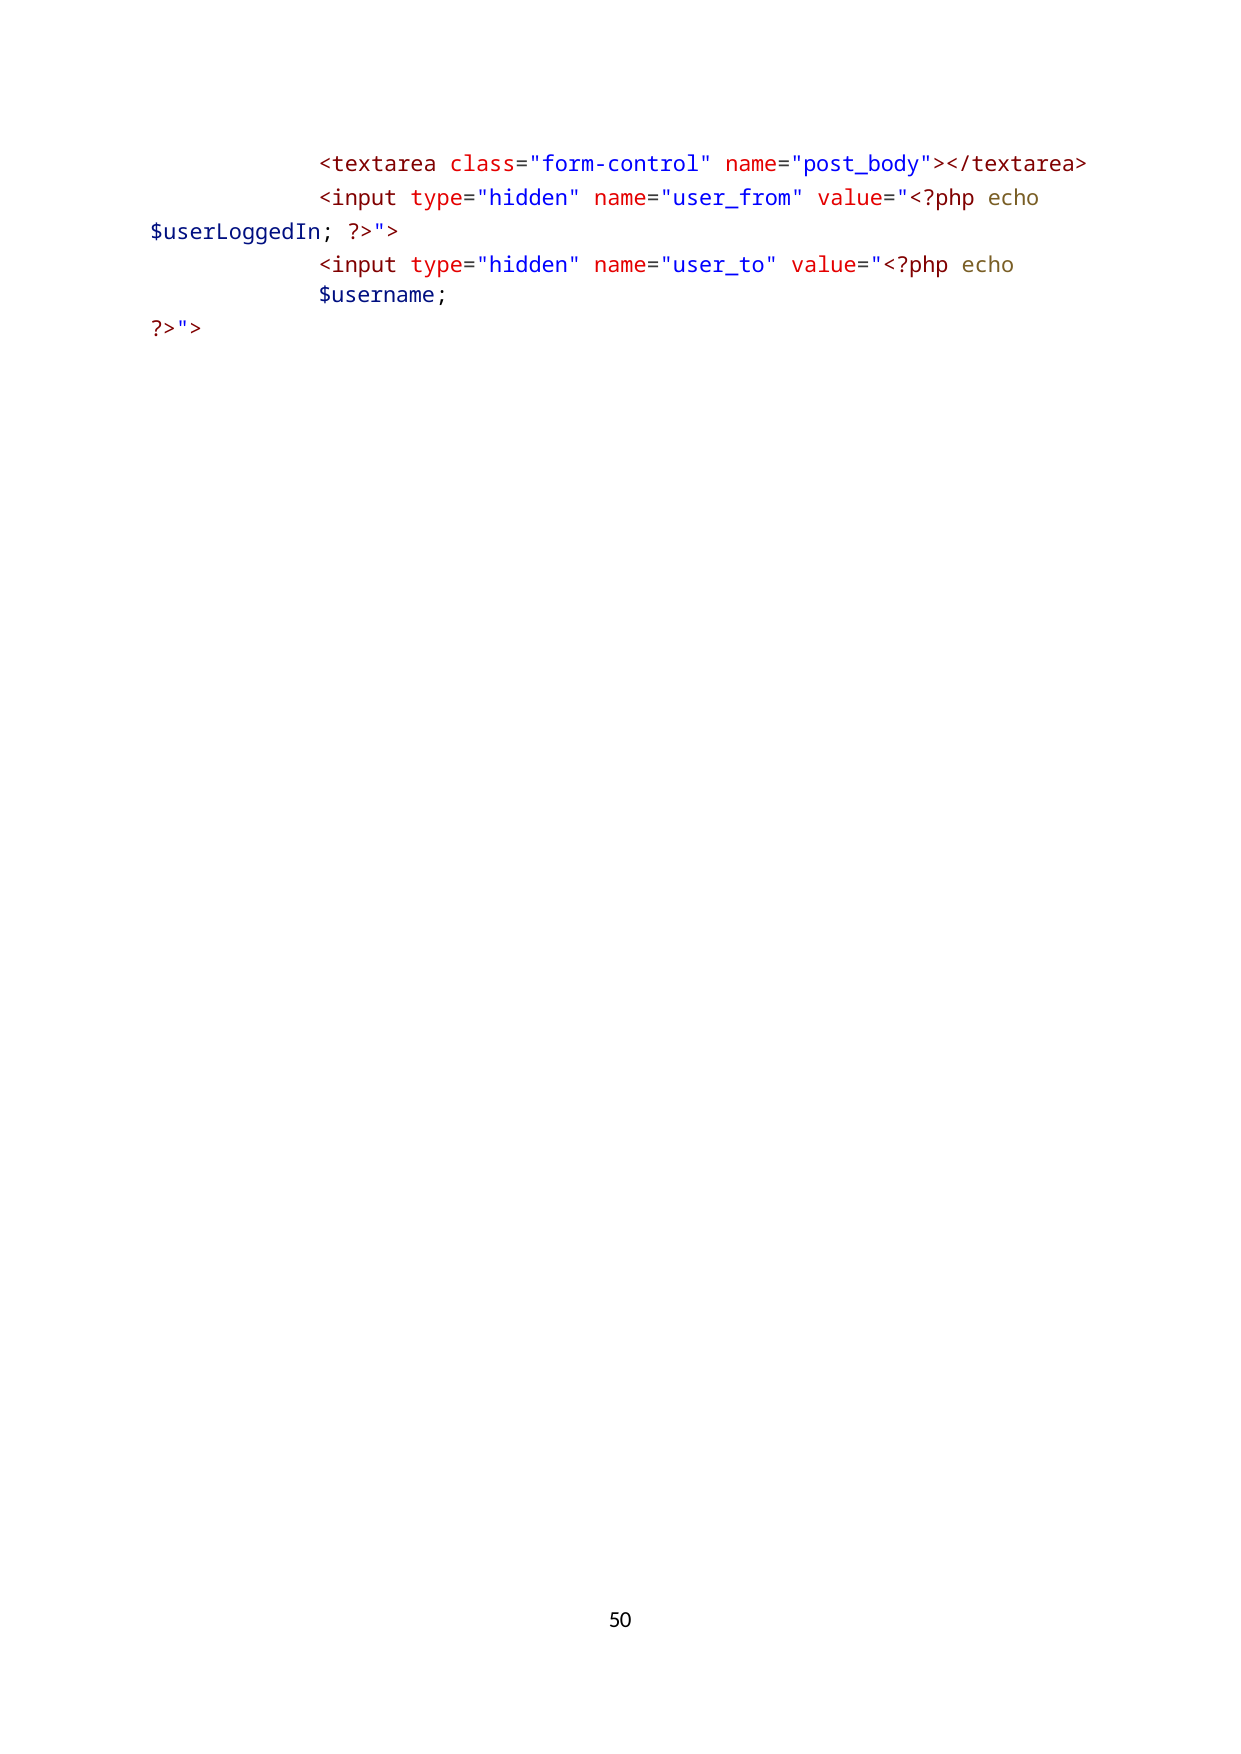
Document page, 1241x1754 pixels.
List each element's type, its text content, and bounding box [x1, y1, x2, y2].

text ?>"> [150, 313, 1136, 343]
text <textarea class="form-control" name="post_body"></textarea> [318, 148, 1136, 178]
text <input type="hidden" name="user_to" value="<?php echo $username; [318, 249, 1136, 309]
text <input type="hidden" name="user_from" value="<?php echo [318, 182, 1136, 211]
text $userLoggedIn; ?>"> [150, 216, 1136, 245]
